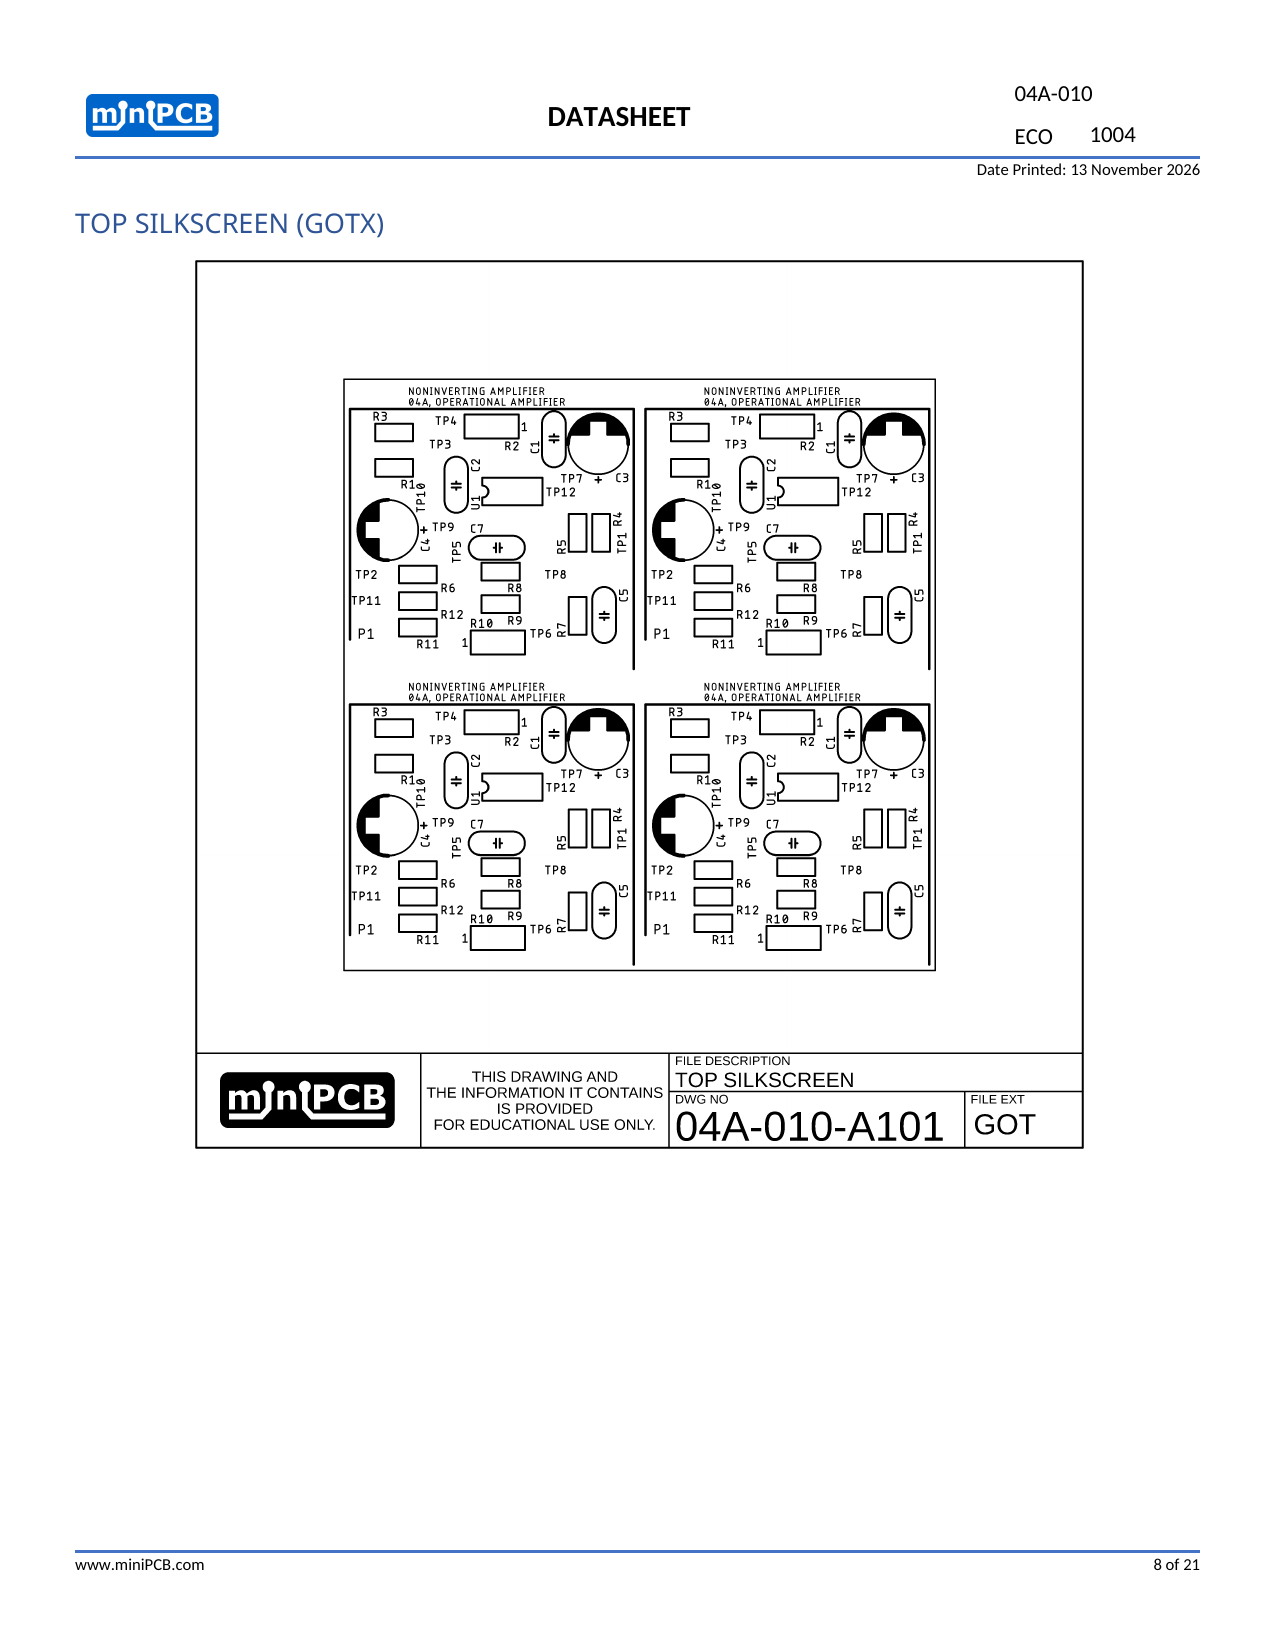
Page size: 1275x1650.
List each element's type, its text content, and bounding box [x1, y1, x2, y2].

picture [190, 259, 1085, 1154]
subtitle TOP SILKSCREEN (GOTX) [75, 204, 1200, 241]
picture [86, 94, 219, 137]
